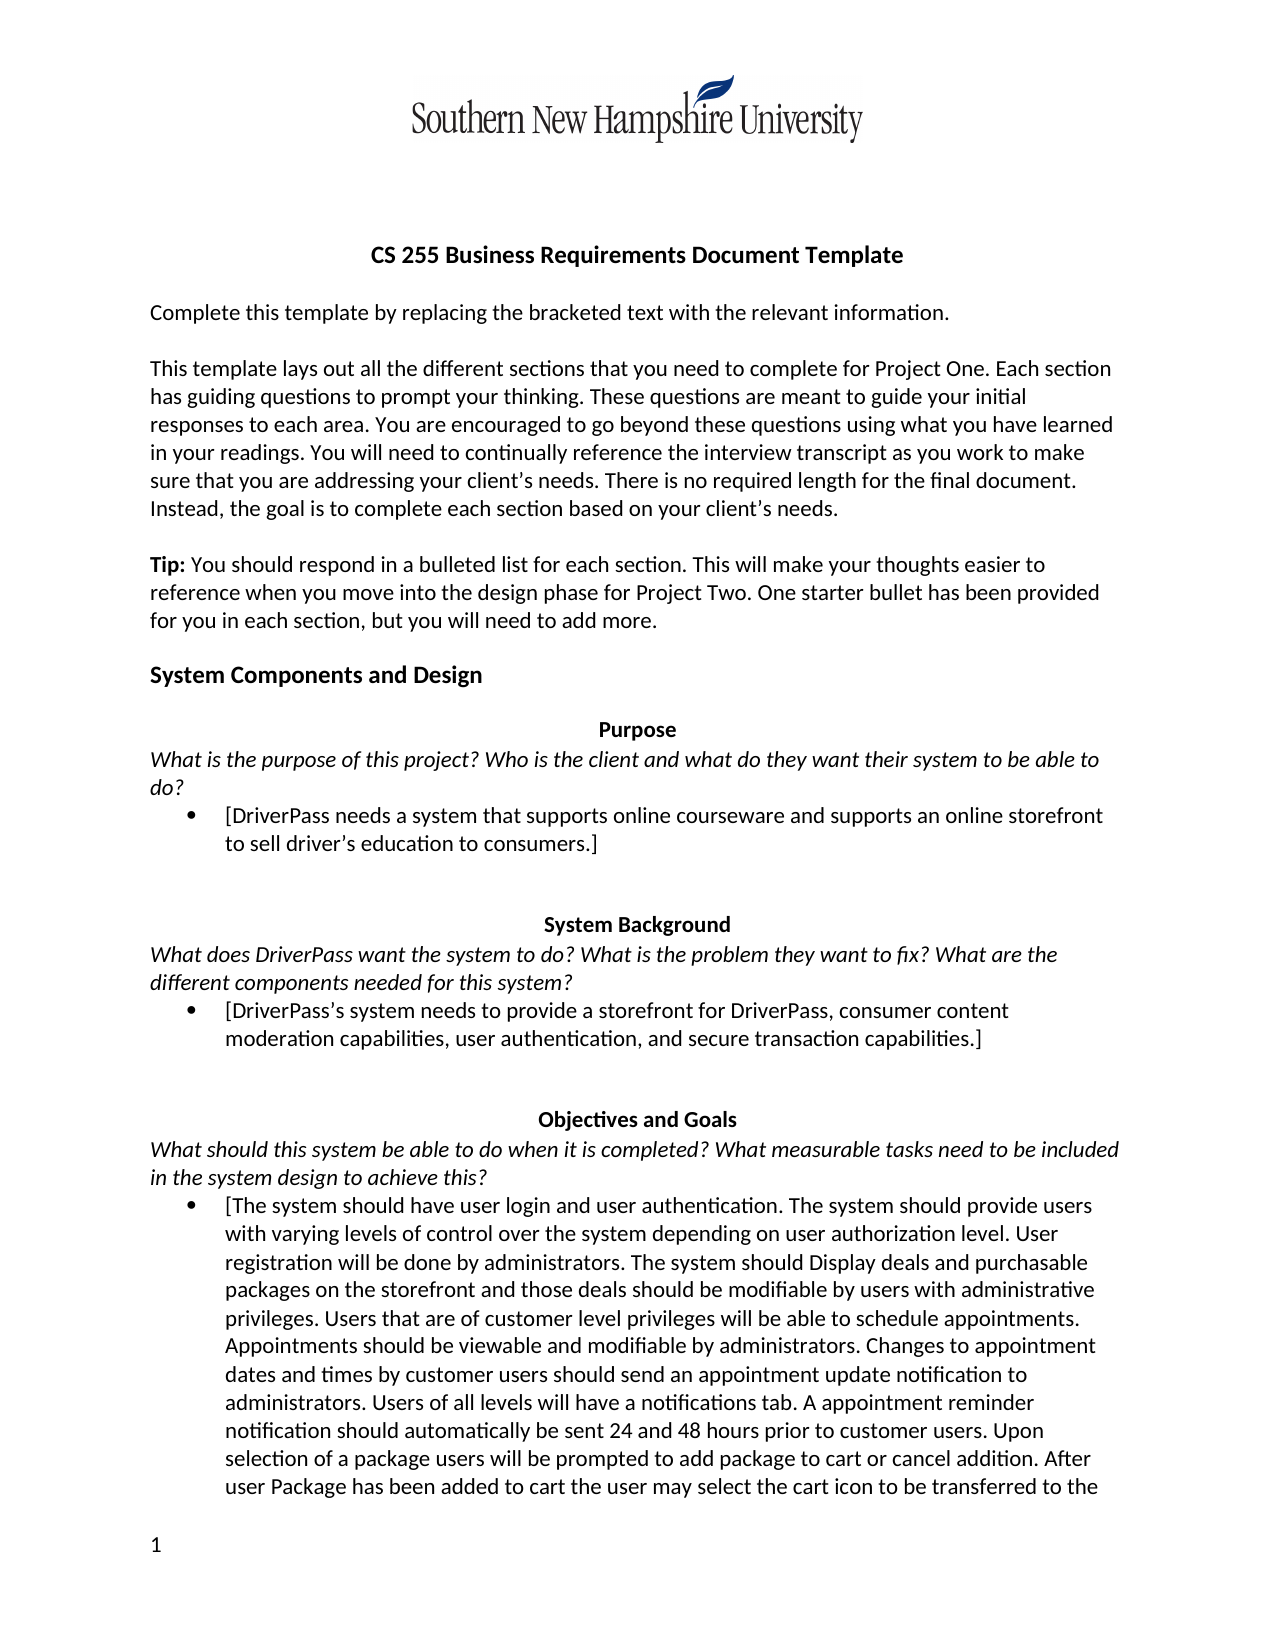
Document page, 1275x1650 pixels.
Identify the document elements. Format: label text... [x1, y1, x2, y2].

list [DriverPass’s system needs to provide a storefront for DriverPass, consumer content moderation capabilities, user authentication, and secure transaction capabilities.] [187, 996, 1125, 1052]
subtitle CS 255 Business Requirements Document Template [150, 239, 1125, 270]
text Complete this template by replacing the bracketed text with the relevant information. [150, 298, 1125, 326]
text Tip: You should respond in a bulleted list for each section. This will make your thoughts easier to reference when you move into the design phase for Project Two. One starter bullet has been provided for you in each section, but you will need to add more. [150, 550, 1125, 634]
subtitle Objectives and Goals [150, 1105, 1125, 1133]
text What does DriverPass want the system to do? What is the problem they want to fix? What are the different components needed for this system? [150, 940, 1125, 996]
text What should this system be able to do when it is completed? What measurable tasks need to be included in the system design to achieve this? [150, 1136, 1125, 1192]
subtitle System Background [150, 910, 1125, 938]
text This template lays out all the different sections that you need to complete for Project One. Each section has guiding questions to prompt your thinking. These questions are meant to guide your initial responses to each area. You are encouraged to go beyond these questions using what you have learned in your readings. You will need to continually reference the interview transcript as you work to make sure that you are addressing your client’s needs. There is no required length for the final document. Instead, the goal is to complete each section based on your client’s needs. [150, 354, 1125, 522]
subtitle Purpose [150, 715, 1125, 743]
text What is the purpose of this project? Who is the client and what do they want their system to be able to do? [150, 745, 1125, 801]
picture [412, 75, 863, 143]
subtitle System Components and Design [150, 659, 1125, 690]
list [DriverPass needs a system that supports online courseware and supports an online storefront to sell driver’s education to consumers.] [187, 801, 1125, 857]
